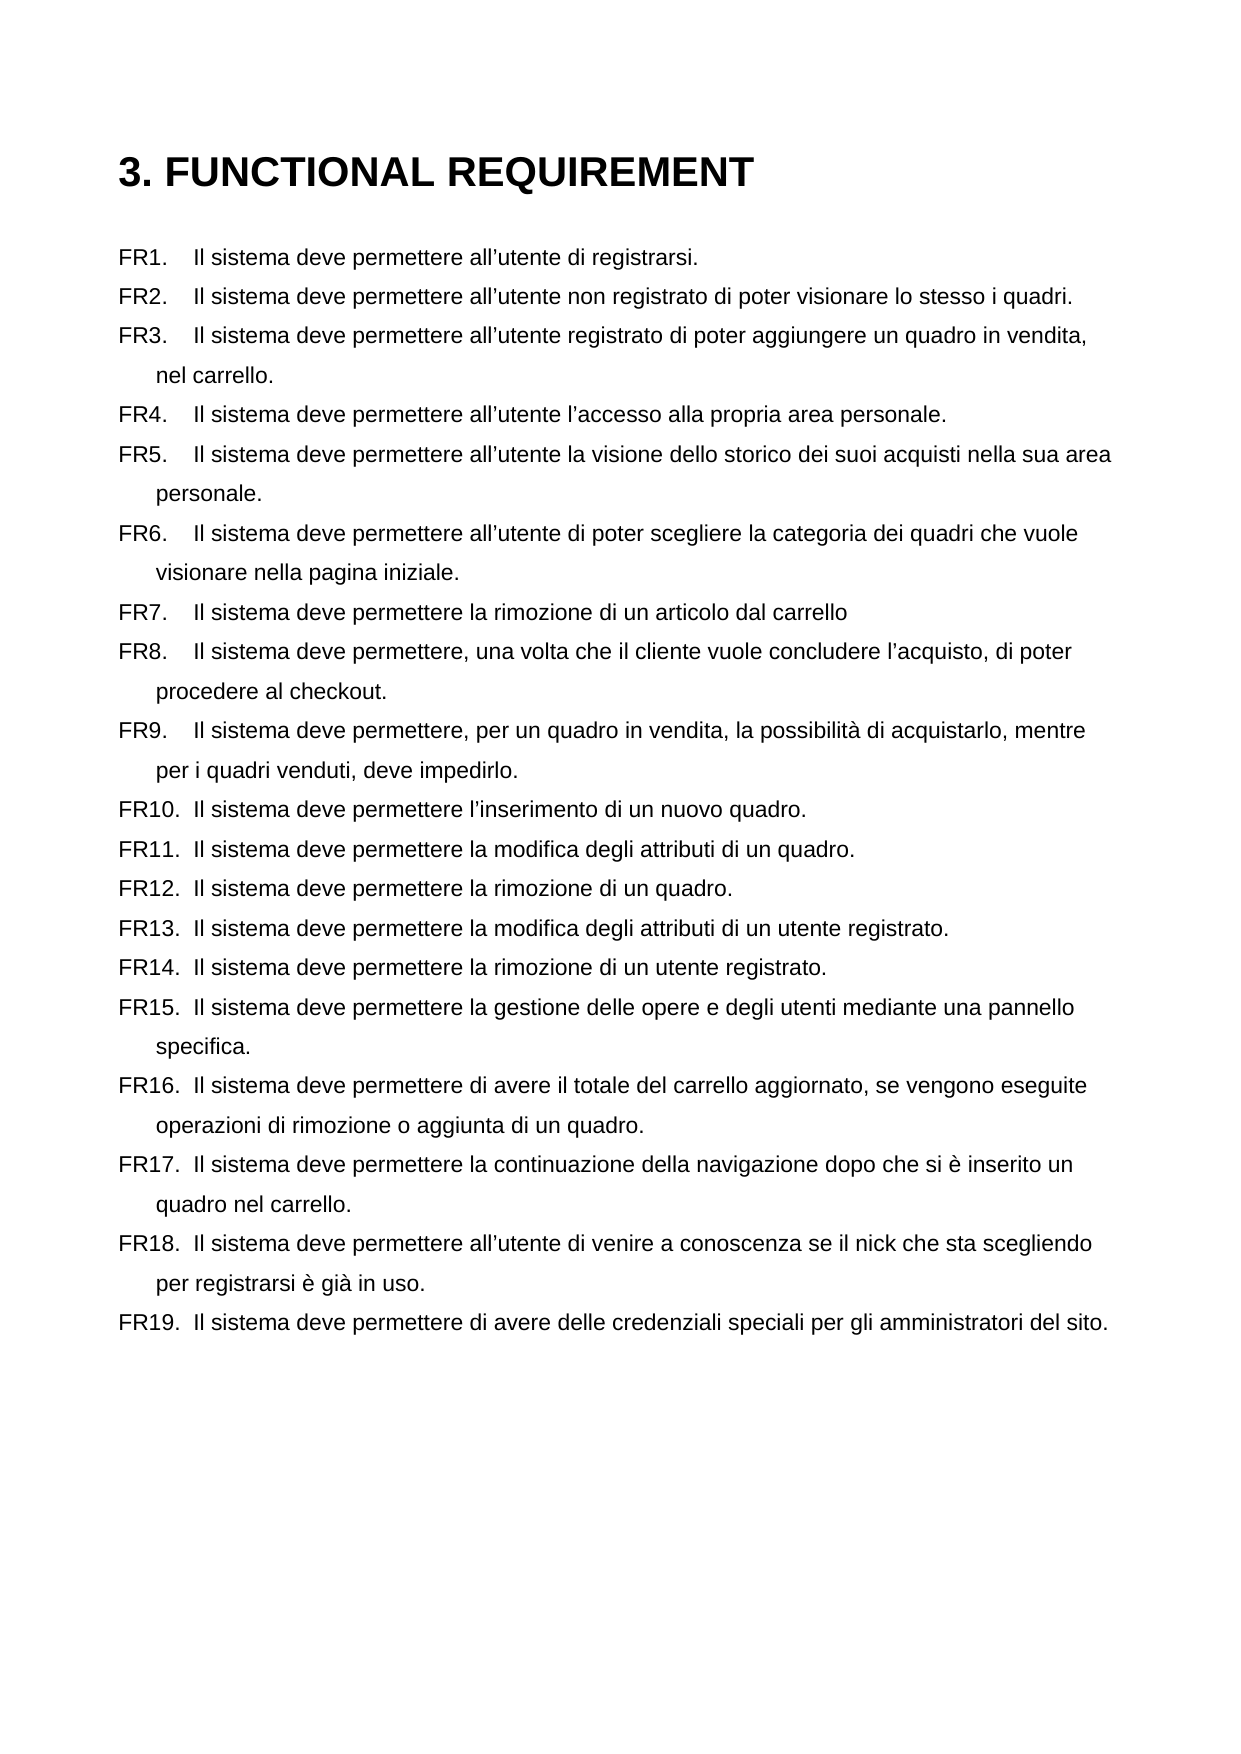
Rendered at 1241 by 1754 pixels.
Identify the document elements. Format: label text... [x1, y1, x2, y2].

list Il sistema deve permettere all’utente di venire a conoscenza se il nick che sta scegliendo per registrarsi è già in uso. [118, 1230, 1122, 1296]
list Il sistema deve permettere la rimozione di un utente registrato. [118, 954, 1122, 980]
list Il sistema deve permettere l’inserimento di un nuovo quadro. [118, 796, 1122, 822]
list Il sistema deve permettere di avere il totale del carrello aggiornato, se vengono eseguite operazioni di rimozione o aggiunta di un quadro. [118, 1072, 1122, 1138]
list Il sistema deve permettere la rimozione di un articolo dal carrello [118, 599, 1122, 625]
text 3. FUNCTIONAL REQUIREMENT [118, 148, 1122, 196]
list Il sistema deve permettere, una volta che il cliente vuole concludere l’acquisto, di poter procedere al checkout. [118, 638, 1122, 704]
list Il sistema deve permettere all’utente la visione dello storico dei suoi acquisti nella sua area personale. [118, 441, 1122, 507]
list Il sistema deve permettere la gestione delle opere e degli utenti mediante una pannello specifica. [118, 993, 1122, 1059]
list Il sistema deve permettere all’utente di registrarsi. [118, 243, 1122, 270]
list Il sistema deve permettere la rimozione di un quadro. [118, 875, 1122, 901]
list Il sistema deve permettere la continuazione della navigazione dopo che si è inserito un quadro nel carrello. [118, 1151, 1122, 1217]
list Il sistema deve permettere all’utente non registrato di poter visionare lo stesso i quadri. [118, 283, 1122, 309]
list Il sistema deve permettere la modifica degli attributi di un utente registrato. [118, 914, 1122, 941]
list Il sistema deve permettere la modifica degli attributi di un quadro. [118, 836, 1122, 862]
list Il sistema deve permettere all’utente l’accesso alla propria area personale. [118, 401, 1122, 428]
list Il sistema deve permettere di avere delle credenziali speciali per gli amministratori del sito. [118, 1309, 1122, 1336]
list Il sistema deve permettere all’utente registrato di poter aggiungere un quadro in vendita, nel carrello. [118, 322, 1122, 388]
list Il sistema deve permettere, per un quadro in vendita, la possibilità di acquistarlo, mentre per i quadri venduti, deve impedirlo. [118, 717, 1122, 783]
list Il sistema deve permettere all’utente di poter scegliere la categoria dei quadri che vuole visionare nella pagina iniziale. [118, 520, 1122, 586]
